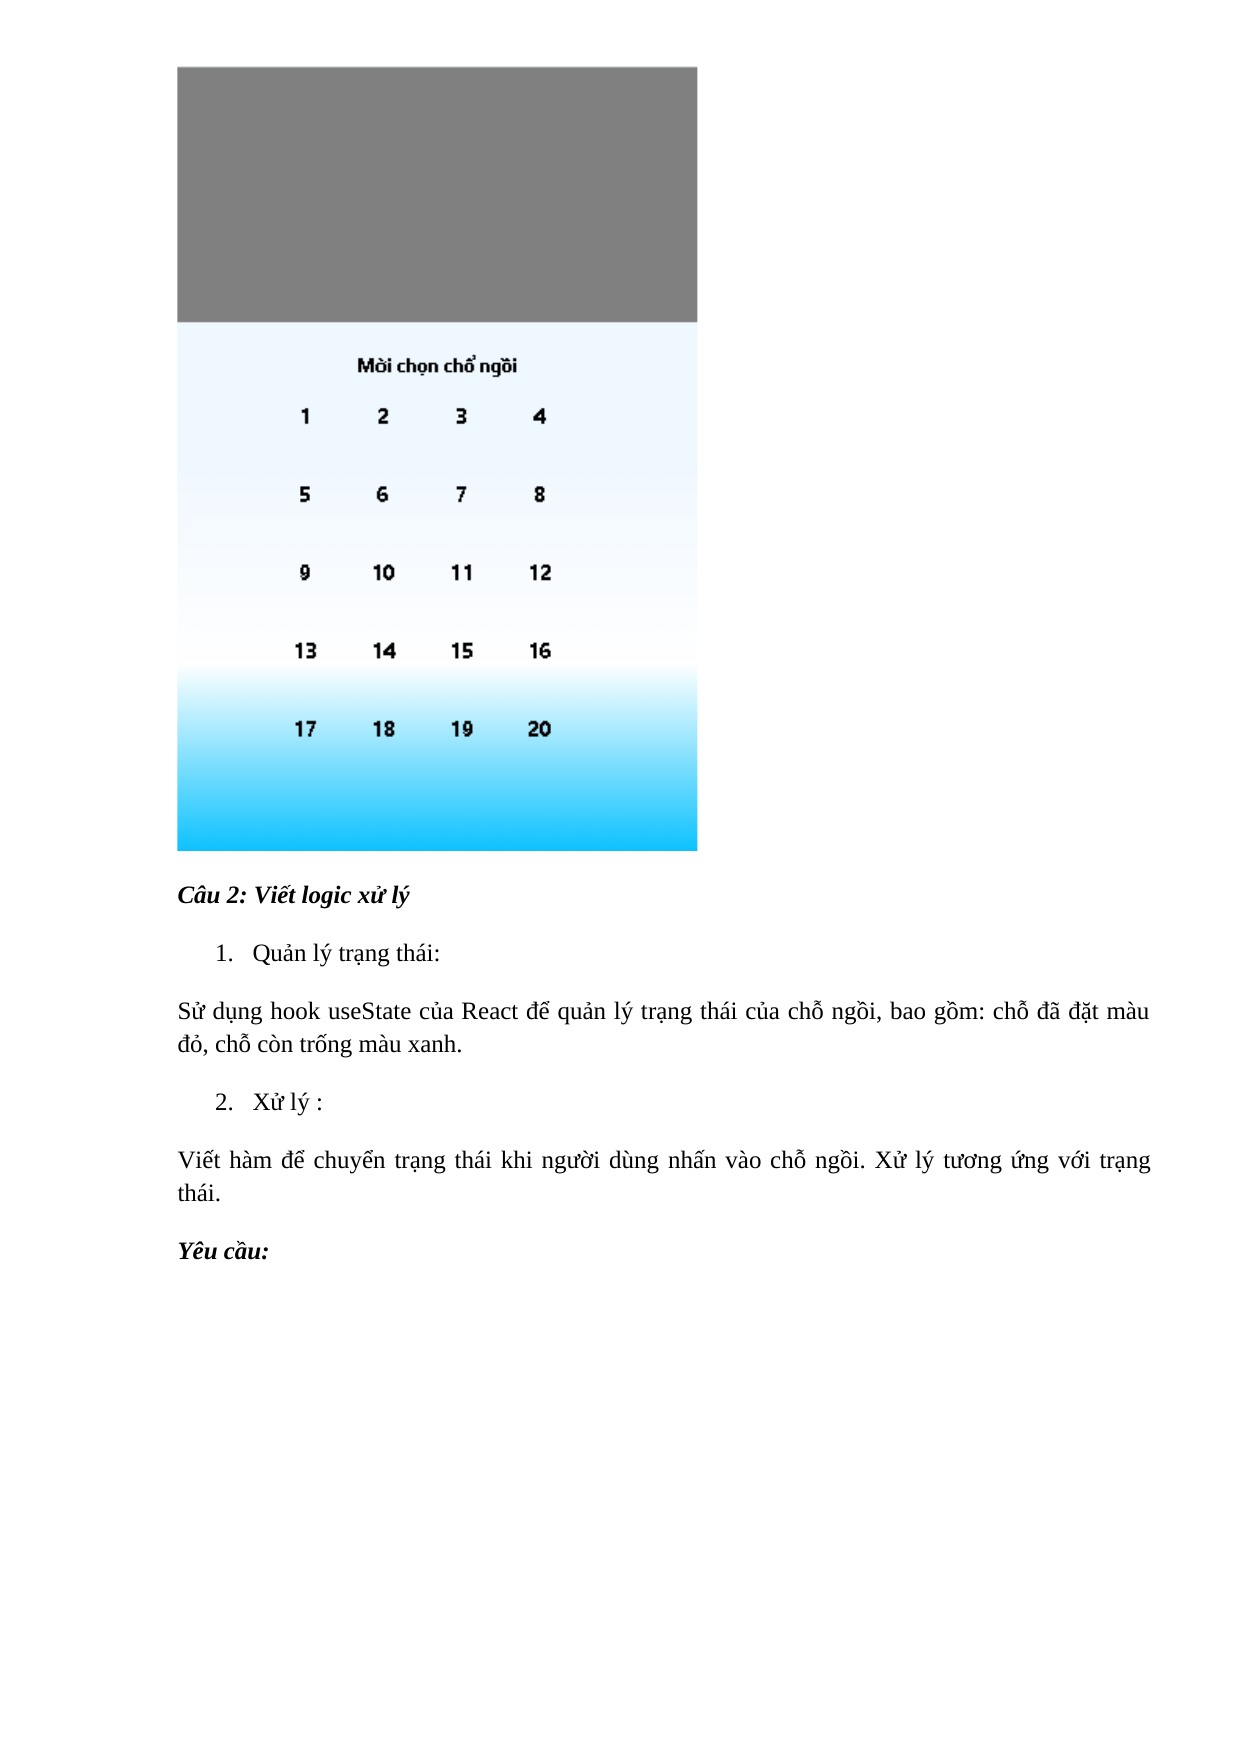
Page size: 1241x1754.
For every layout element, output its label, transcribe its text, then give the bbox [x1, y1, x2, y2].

list Xử lý : [215, 1087, 1152, 1116]
text Câu 2: Viết logic xử lý [177, 880, 1152, 909]
text Yêu cầu: [177, 1236, 1152, 1265]
picture [177, 66, 698, 844]
text Sử dụng hook useState của React để quản lý trạng thái của chỗ ngồi, bao gồm: chỗ đã đặt màu đỏ, chỗ còn trống màu xanh. [177, 996, 1152, 1058]
list Quản lý trạng thái: [215, 938, 1152, 967]
text Viết hàm để chuyển trạng thái khi người dùng nhấn vào chỗ ngồi. Xử lý tương ứng với trạng thái. [177, 1145, 1152, 1207]
